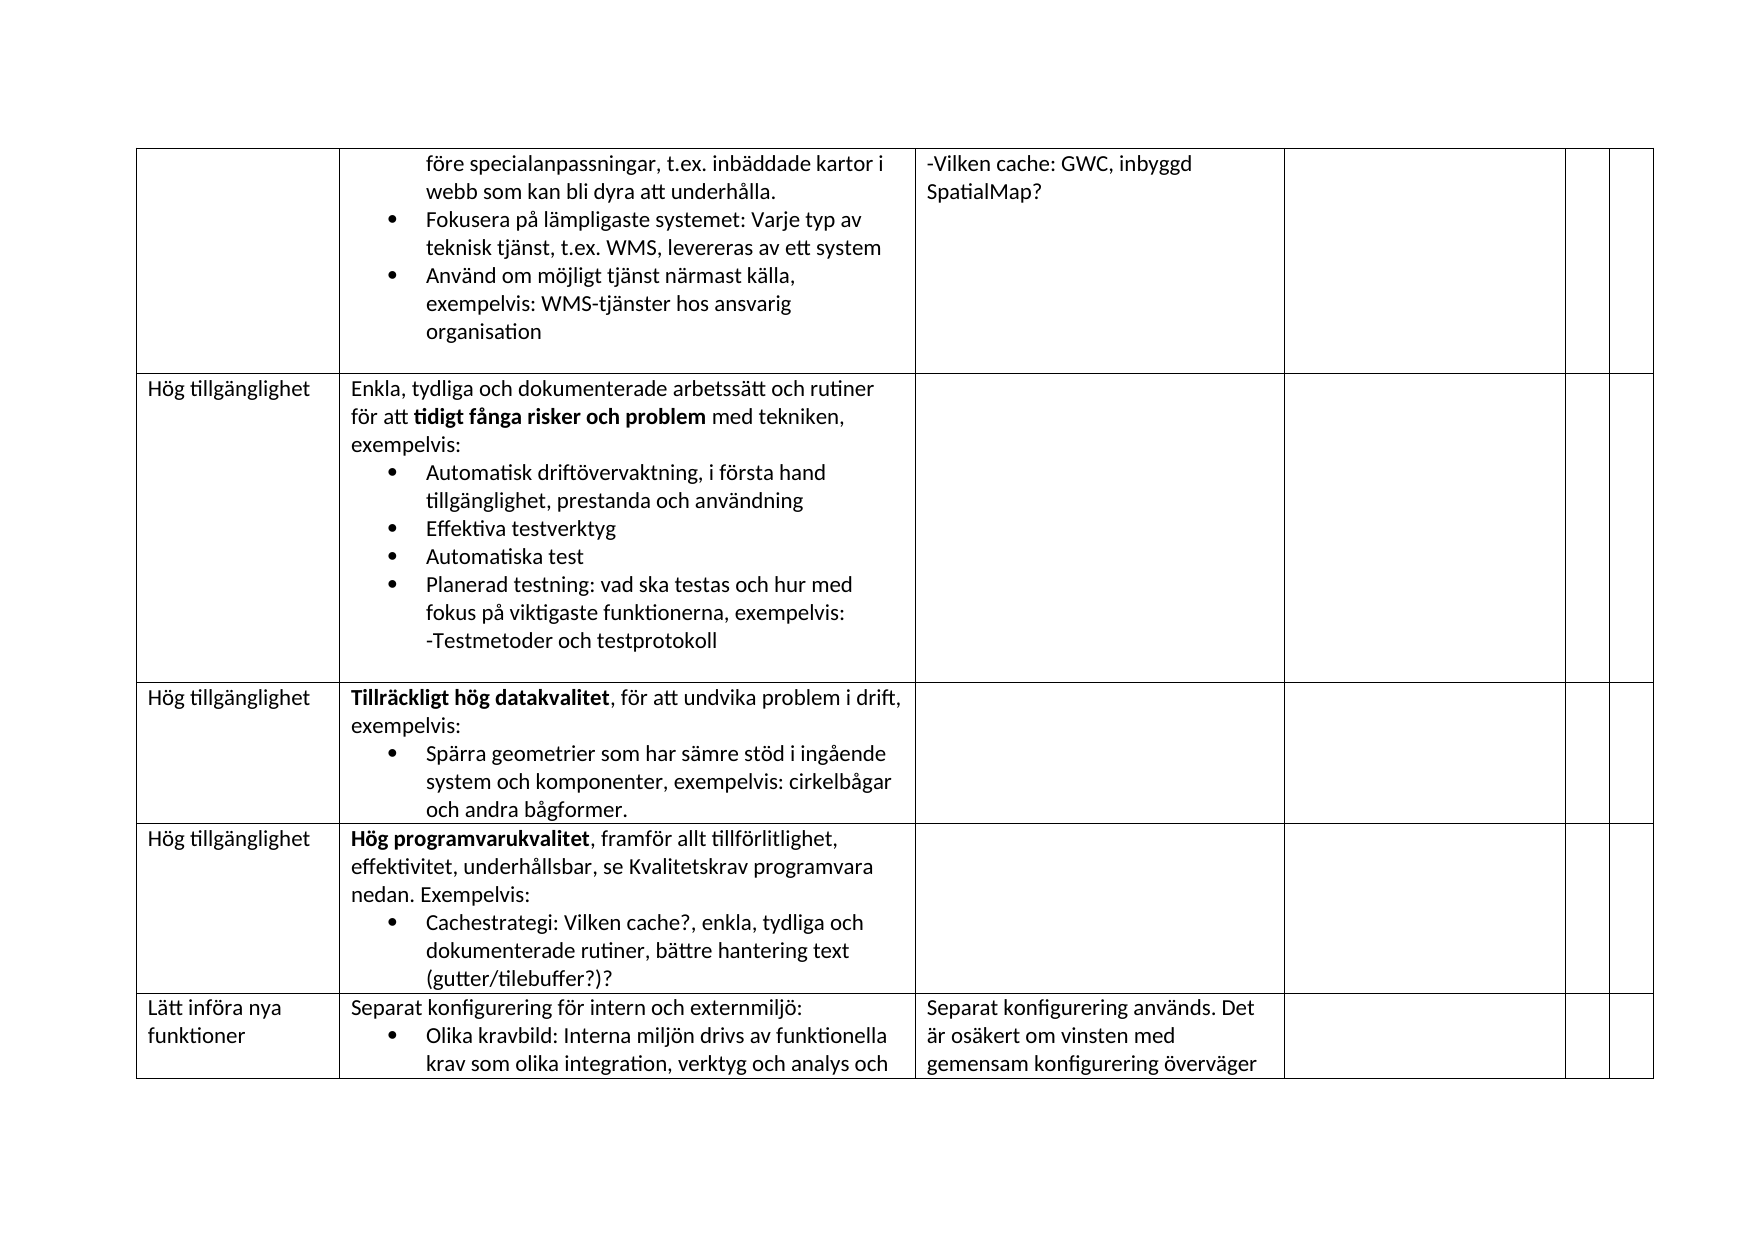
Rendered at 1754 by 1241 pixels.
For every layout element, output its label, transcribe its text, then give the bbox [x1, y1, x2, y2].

table_cell [1285, 994, 1565, 1078]
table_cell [340, 994, 915, 1078]
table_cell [340, 149, 915, 373]
table_cell [916, 683, 1284, 823]
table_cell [1285, 149, 1565, 373]
table_cell [1610, 994, 1653, 1078]
table_cell [916, 824, 1284, 992]
table_cell [1285, 374, 1565, 682]
table_cell [916, 374, 1284, 682]
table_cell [137, 149, 339, 373]
table_cell [1566, 683, 1609, 823]
table_cell [1610, 374, 1653, 682]
table_cell Hög tillgänglighet [137, 683, 339, 823]
table_cell [1610, 683, 1653, 823]
table_cell Hög programvarukvalitet, framför allt tillförlitlighet, effektivitet, underhållsbar, se Kvalitetskrav programvara nedan. Exempelvis: Cachestrategi: Vilken cache?, enkla, tydliga och dokumenterade rutiner, bättre hantering text (gutter/tilebuffer?)? [340, 824, 915, 992]
table_cell Hög tillgänglighet [137, 374, 339, 682]
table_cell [916, 994, 1284, 1078]
table_cell [1566, 374, 1609, 682]
table_cell Enkla, tydliga och dokumenterade arbetssätt och rutiner för att tidigt fånga risker och problem med tekniken, exempelvis: Automatisk driftövervaktning, i första hand tillgänglighet, prestanda och användning Effektiva testverktyg Automatiska test Planerad testning: vad ska testas och hur med fokus på viktigaste funktionerna, exempelvis: -Testmetoder och testprotokoll [340, 374, 915, 682]
table_cell [1285, 824, 1565, 992]
table_cell [1566, 149, 1609, 373]
table_cell [1566, 824, 1609, 992]
table_cell [1285, 683, 1565, 823]
table_cell [1610, 824, 1653, 992]
table_cell [1610, 149, 1653, 373]
table_cell [1566, 994, 1609, 1078]
table_cell Tillräckligt hög datakvalitet, för att undvika problem i drift, exempelvis: Spärra geometrier som har sämre stöd i ingående system och komponenter, exempelvis: cirkelbågar och andra bågformer. [340, 683, 915, 823]
table_cell Hög tillgänglighet [137, 824, 339, 992]
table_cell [137, 994, 339, 1078]
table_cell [916, 149, 1284, 373]
